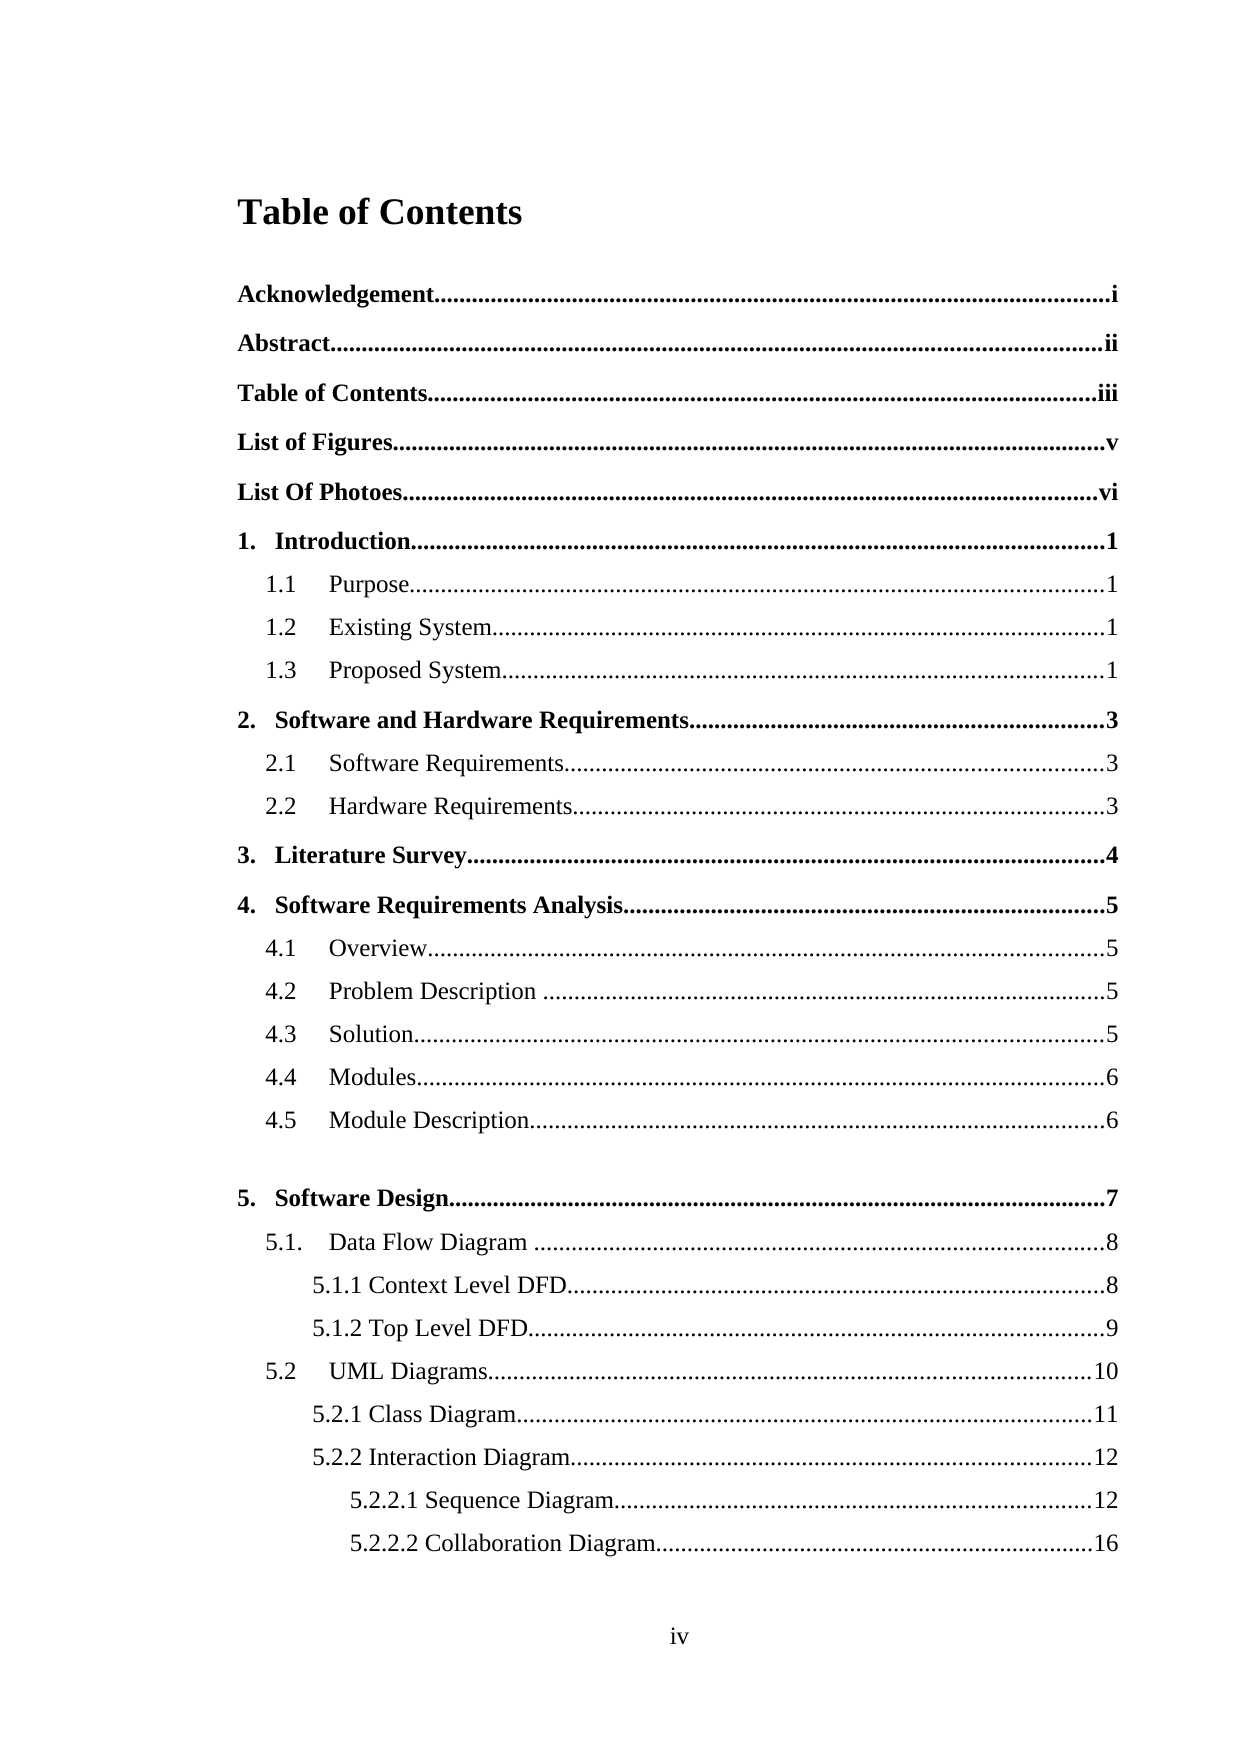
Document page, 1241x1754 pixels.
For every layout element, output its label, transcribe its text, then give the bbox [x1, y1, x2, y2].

text 5. Software Design 7 [237, 1183, 1122, 1212]
text 1.2 Existing System 1 [265, 612, 1122, 641]
text Acknowledgement i [237, 279, 1122, 308]
text 1.3 Proposed System 1 [265, 655, 1122, 684]
text Abstract ii [237, 328, 1122, 357]
text 1. Introduction 1 [237, 526, 1122, 555]
text 3. Literature Survey 4 [237, 840, 1122, 869]
text List Of Photoes vi [237, 477, 1122, 505]
text 4.2 Problem Description 5 [265, 976, 1122, 1005]
text 2.2 Hardware Requirements 3 [265, 791, 1122, 820]
text 5.2.2.1 Sequence Diagram 12 [349, 1485, 1122, 1514]
text 5.2 UML Diagrams 10 [265, 1356, 1122, 1385]
text 5.2.1 Class Diagram 11 [312, 1399, 1122, 1428]
text 5.1.2 Top Level DFD 9 [312, 1313, 1122, 1342]
text 5.2.2 Interaction Diagram 12 [312, 1442, 1122, 1471]
text 4.4 Modules 6 [265, 1062, 1122, 1091]
text 5.1.1 Context Level DFD 8 [312, 1270, 1122, 1298]
text 4. Software Requirements Analysis 5 [237, 890, 1122, 918]
text 5.1. Data Flow Diagram 8 [265, 1227, 1122, 1255]
text 2. Software and Hardware Requirements 3 [237, 705, 1122, 733]
text 4.3 Solution 5 [265, 1019, 1122, 1048]
text Table of Contents [237, 189, 1122, 233]
text List of Figures v [237, 427, 1122, 456]
text 2.1 Software Requirements 3 [265, 748, 1122, 777]
text 1.1 Purpose 1 [265, 569, 1122, 598]
text Table of Contents iii [237, 378, 1122, 407]
text 4.1 Overview 5 [265, 933, 1122, 962]
text 5.2.2.2 Collaboration Diagram 16 [349, 1528, 1122, 1557]
text 4.5 Module Description 6 [265, 1105, 1122, 1134]
